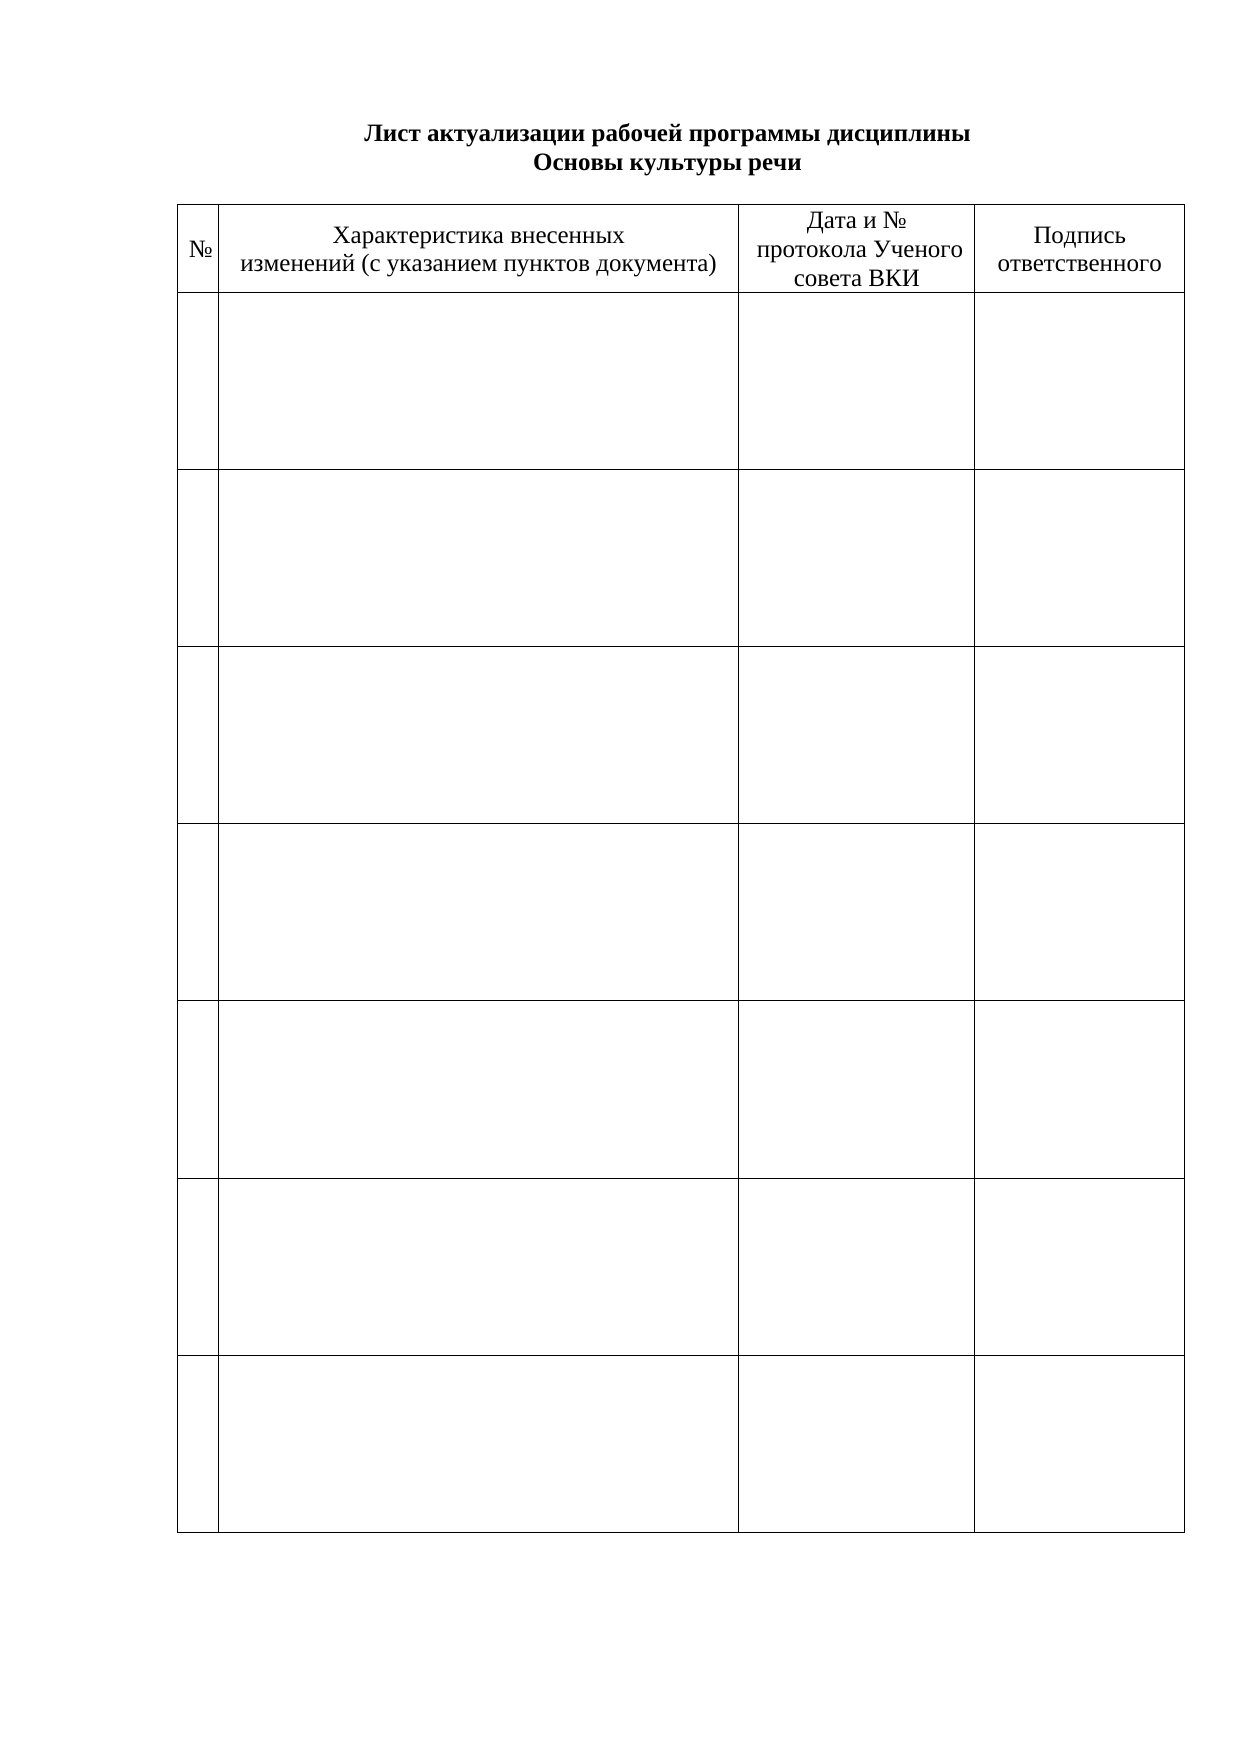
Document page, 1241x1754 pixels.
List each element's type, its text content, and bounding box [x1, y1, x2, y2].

table_cell [178, 647, 218, 823]
table_cell [178, 1179, 218, 1355]
table_cell [219, 470, 738, 646]
text Основы культуры речи [177, 147, 1157, 176]
table_cell [739, 1001, 974, 1178]
table_cell [739, 1179, 974, 1355]
table_cell [219, 1356, 738, 1532]
table_cell [739, 1356, 974, 1532]
table_cell [219, 824, 738, 1000]
table_cell [739, 824, 974, 1000]
table_cell [975, 293, 1184, 469]
table_cell [739, 293, 974, 469]
table_cell [178, 470, 218, 646]
table_cell [975, 1001, 1184, 1178]
text Лист актуализации рабочей программы дисциплины [177, 118, 1157, 147]
table_cell [178, 1356, 218, 1532]
table_header № [178, 205, 218, 292]
table_cell [219, 1179, 738, 1355]
table_header Характеристика внесенных изменений (с указанием пунктов документа) [219, 205, 738, 292]
table_cell [975, 824, 1184, 1000]
table_cell [219, 1001, 738, 1178]
table_cell [178, 824, 218, 1000]
table_cell [975, 647, 1184, 823]
table_cell [739, 470, 974, 646]
table_cell [975, 470, 1184, 646]
table_header Подпись ответственного [975, 205, 1184, 292]
table_cell [178, 293, 218, 469]
table_header Дата и № протокола Ученого совета ВКИ [739, 205, 974, 292]
table_cell [975, 1356, 1184, 1532]
table_cell [219, 647, 738, 823]
table_cell [178, 1001, 218, 1178]
table_cell [219, 293, 738, 469]
table_cell [739, 647, 974, 823]
table_cell [975, 1179, 1184, 1355]
